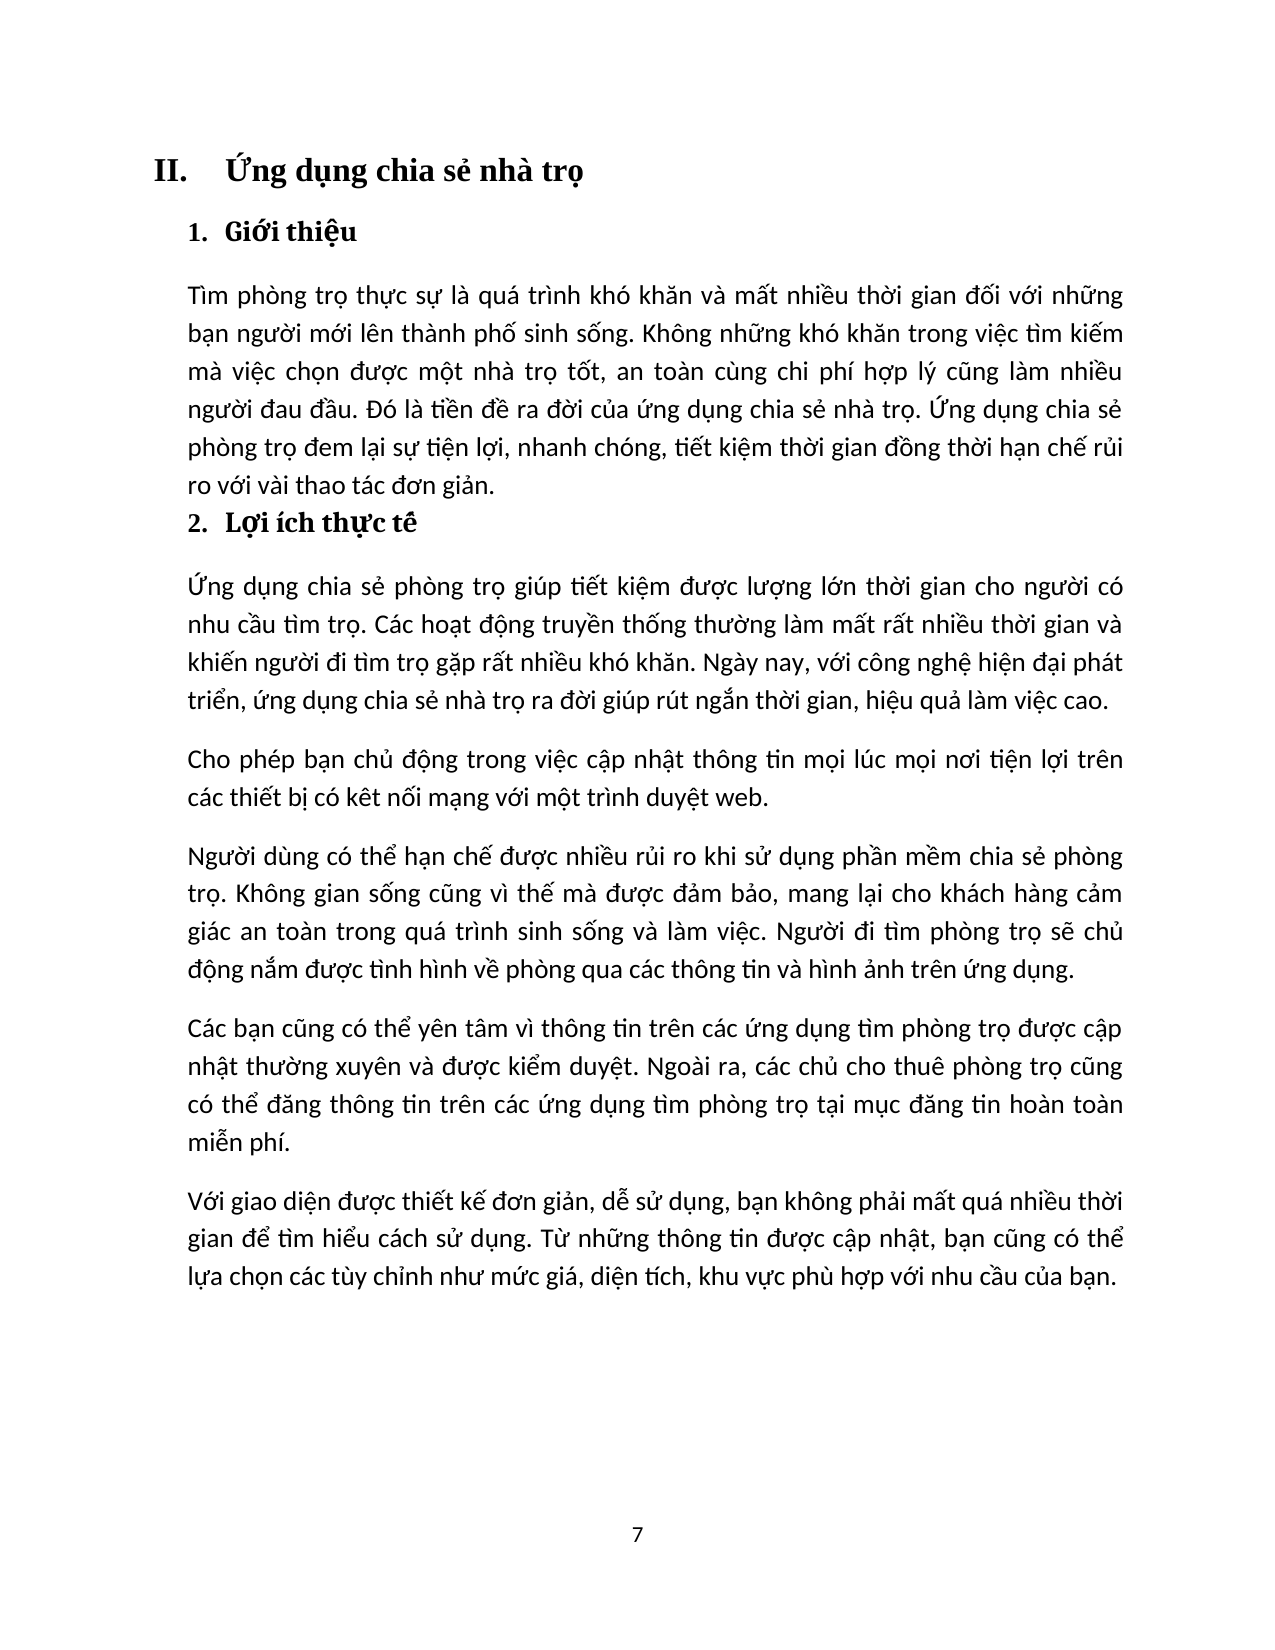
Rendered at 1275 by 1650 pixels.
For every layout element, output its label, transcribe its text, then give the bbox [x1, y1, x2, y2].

subtitle Giới thiệu [187, 215, 1125, 248]
text Tìm phòng trọ thực sự là quá trình khó khăn và mất nhiều thời gian đối với những bạn người mới lên thành phố sinh sống. Không những khó khăn trong việc tìm kiếm mà việc chọn được một nhà trọ tốt, an toàn cùng chi phí hợp lý cũng làm nhiều người đau đầu. Đó là tiền đề ra đời của ứng dụng chia sẻ nhà trọ. Ứng dụng chia sẻ phòng trọ đem lại sự tiện lợi, nhanh chóng, tiết kiệm thời gian đồng thời hạn chế rủi ro với vài thao tác đơn giản. [187, 278, 1125, 501]
subtitle Lợi ích thực tế [187, 506, 1125, 539]
text Với giao diện được thiết kế đơn giản, dễ sử dụng, bạn không phải mất quá nhiều thời gian để tìm hiểu cách sử dụng. Từ những thông tin được cập nhật, bạn cũng có thể lựa chọn các tùy chỉnh như mức giá, diện tích, khu vực phù hợp với nhu cầu của bạn. [187, 1184, 1125, 1292]
text Các bạn cũng có thể yên tâm vì thông tin trên các ứng dụng tìm phòng trọ được cập nhật thường xuyên và được kiểm duyệt. Ngoài ra, các chủ cho thuê phòng trọ cũng có thể đăng thông tin trên các ứng dụng tìm phòng trọ tại mục đăng tin hoàn toàn miễn phí. [187, 1011, 1125, 1158]
text Ứng dụng chia sẻ phòng trọ giúp tiết kiệm được lượng lớn thời gian cho người có nhu cầu tìm trọ. Các hoạt động truyền thống thường làm mất rất nhiều thời gian và khiến người đi tìm trọ gặp rất nhiều khó khăn. Ngày nay, với công nghệ hiện đại phát triển, ứng dụng chia sẻ nhà trọ ra đời giúp rút ngắn thời gian, hiệu quả làm việc cao. [187, 569, 1125, 716]
subtitle Ứng dụng chia sẻ nhà trọ [187, 150, 1125, 188]
text Người dùng có thể hạn chế được nhiều rủi ro khi sử dụng phần mềm chia sẻ phòng trọ. Không gian sống cũng vì thế mà được đảm bảo, mang lại cho khách hàng cảm giác an toàn trong quá trình sinh sống và làm việc. Người đi tìm phòng trọ sẽ chủ động nắm được tình hình về phòng qua các thông tin và hình ảnh trên ứng dụng. [187, 839, 1125, 985]
text Cho phép bạn chủ động trong việc cập nhật thông tin mọi lúc mọi nơi tiện lợi trên các thiết bị có kêt nối mạng với một trình duyệt web. [187, 742, 1125, 813]
